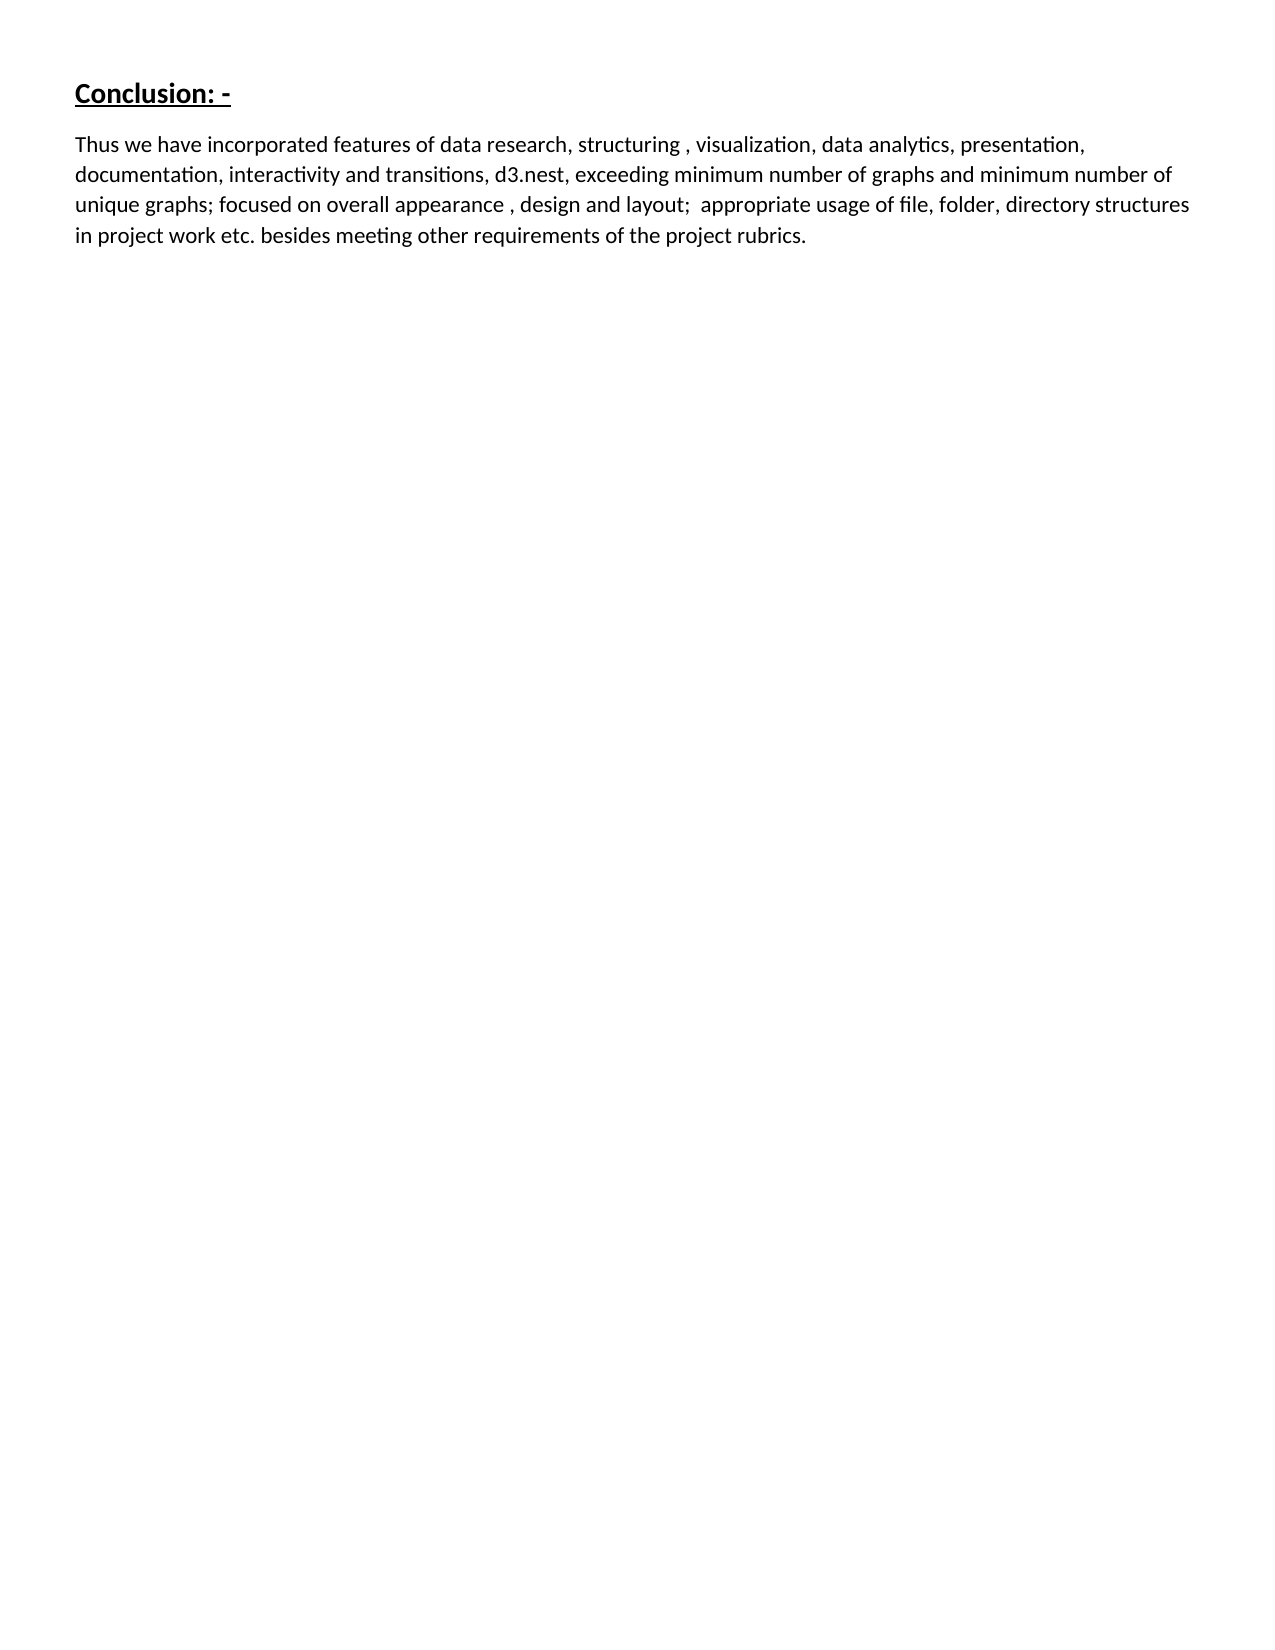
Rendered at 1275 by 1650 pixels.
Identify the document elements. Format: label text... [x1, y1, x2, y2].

text Thus we have incorporated features of data research, structuring , visualization, data analytics, presentation, documentation, interactivity and transitions, d3.nest, exceeding minimum number of graphs and minimum number of unique graphs; focused on overall appearance , design and layout; appropriate usage of file, folder, directory structures in project work etc. besides meeting other requirements of the project rubrics. [75, 130, 1200, 249]
text Conclusion: - [75, 75, 1200, 111]
